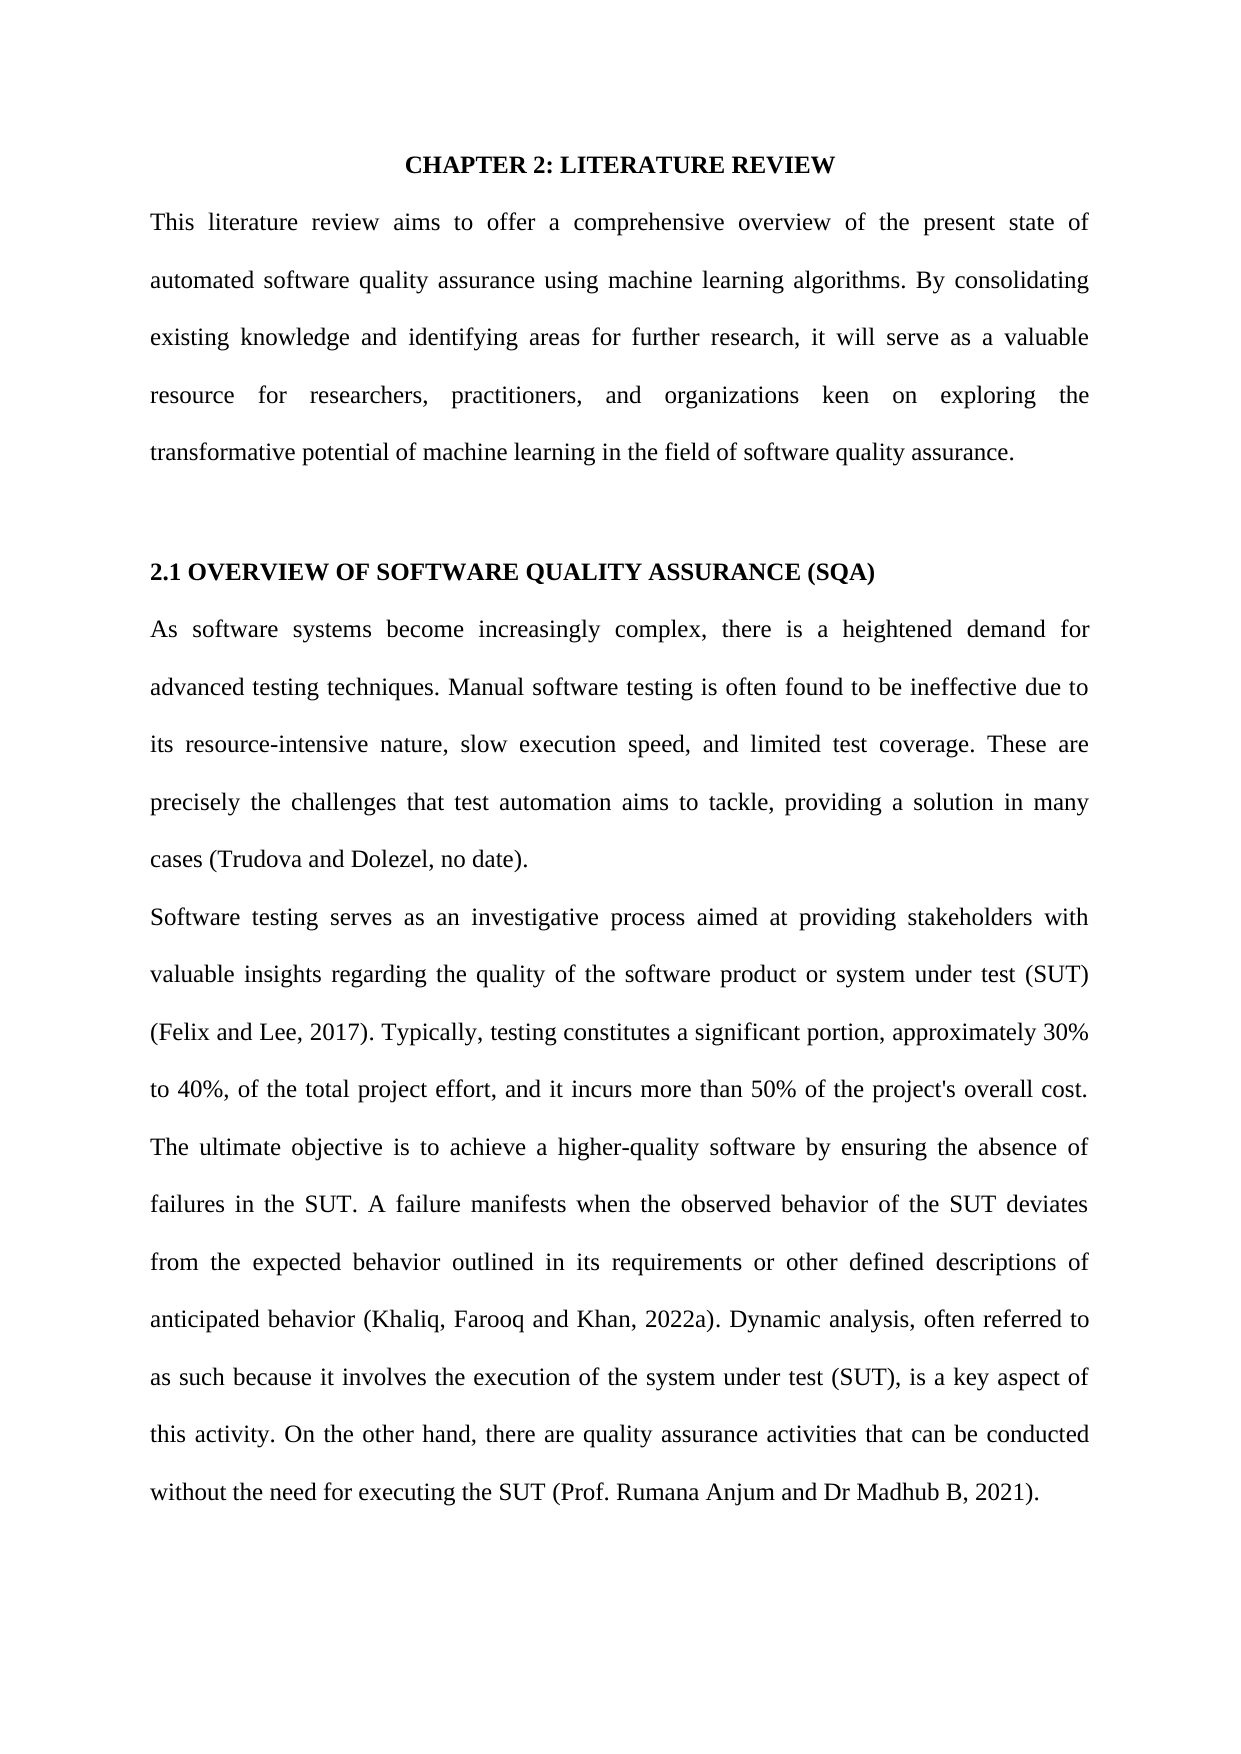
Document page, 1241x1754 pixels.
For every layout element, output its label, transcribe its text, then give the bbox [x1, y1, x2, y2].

text Software testing serves as an investigative process aimed at providing stakeholders with valuable insights regarding the quality of the software product or system under test (SUT) . Typically, testing constitutes a significant portion, approximately 30% to 40%, of the total project effort, and it incurs more than 50% of the project's overall cost. The ultimate objective is to achieve a higher-quality software by ensuring the absence of failures in the SUT. A failure manifests when the observed behavior of the SUT deviates from the expected behavior outlined in its requirements or other defined descriptions of anticipated behavior . Dynamic analysis, often referred to as such because it involves the execution of the system under test (SUT), is a key aspect of this activity. On the other hand, there are quality assurance activities that can be conducted without the need for executing the SUT . [150, 902, 1090, 1505]
text This literature review aims to offer a comprehensive overview of the present state of automated software quality assurance using machine learning algorithms. By consolidating existing knowledge and identifying areas for further research, it will serve as a valuable resource for researchers, practitioners, and organizations keen on exploring the transformative potential of machine learning in the field of software quality assurance. [150, 207, 1090, 466]
text As software systems become increasingly complex, there is a heightened demand for advanced testing techniques. Manual software testing is often found to be ineffective due to its resource-intensive nature, slow execution speed, and limited test coverage. These are precisely the challenges that test automation aims to tackle, providing a solution in many cases . [150, 614, 1090, 873]
subtitle 2.1 OVERVIEW OF SOFTWARE QUALITY ASSURANCE (SQA) [150, 557, 1090, 585]
subtitle CHAPTER 2: LITERATURE REVIEW [150, 150, 1090, 179]
